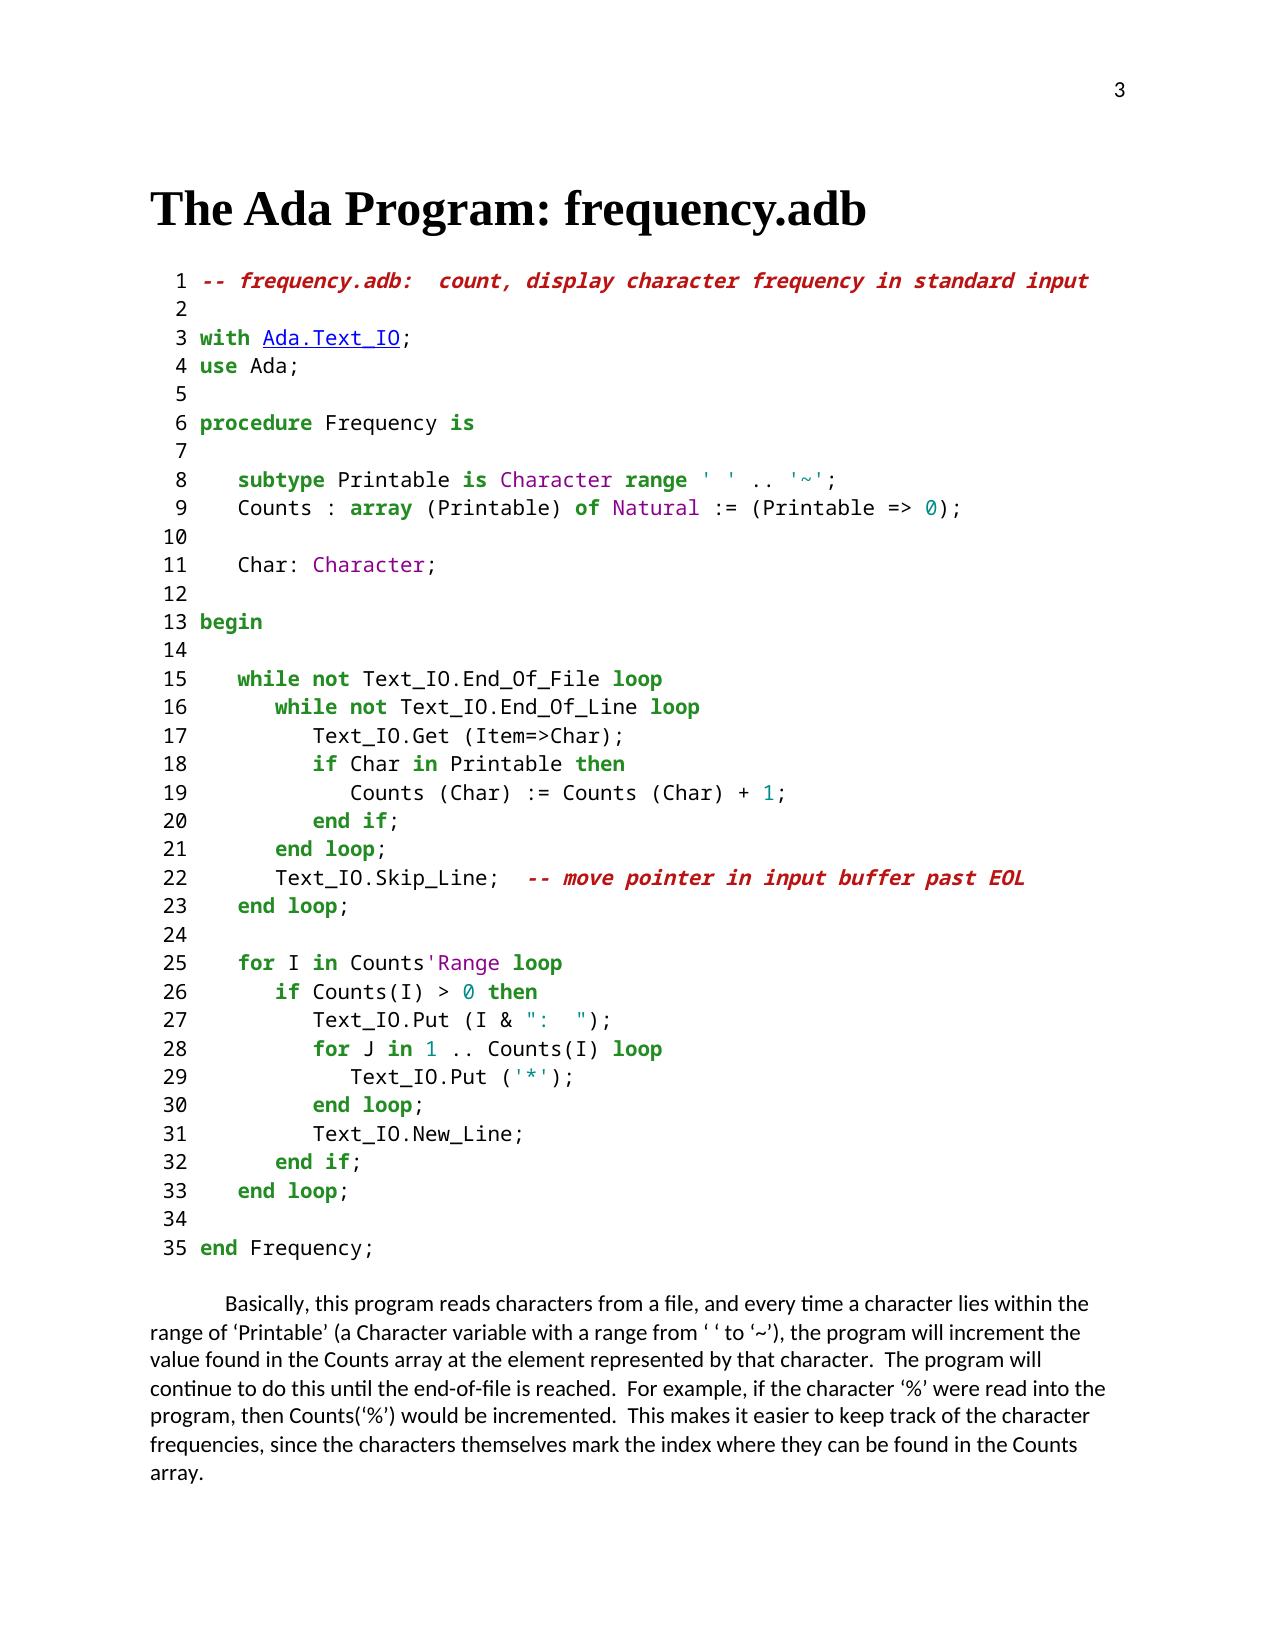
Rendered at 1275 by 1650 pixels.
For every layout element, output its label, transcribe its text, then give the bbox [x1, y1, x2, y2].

text 19 Counts (Char) := Counts (Char) + 1; [150, 778, 1125, 806]
text 33 end loop; [150, 1176, 1125, 1204]
text 12 [150, 579, 1125, 607]
text 11 Char: Character; [150, 550, 1125, 579]
subtitle The Ada Program: frequency.adb [150, 179, 1125, 237]
text 34 [150, 1204, 1125, 1233]
text 35 end Frequency; [150, 1233, 1125, 1261]
text 29 Text_IO.Put ('*'); [150, 1062, 1125, 1091]
text 13 begin [150, 607, 1125, 636]
text 16 while not Text_IO.End_Of_Line loop [150, 692, 1125, 721]
text 6 procedure Frequency is [150, 408, 1125, 436]
text 18 if Char in Printable then [150, 749, 1125, 778]
text Basically, this program reads characters from a file, and every time a character lies within the range of ‘Printable’ (a Character variable with a range from ‘ ‘ to ‘~’), the program will increment the value found in the Counts array at the element represented by that character. The program will continue to do this until the end-of-file is reached. For example, if the character ‘%’ were read into the program, then Counts(‘%’) would be incremented. This makes it easier to keep track of the character frequencies, since the characters themselves mark the index where they can be found in the Counts array. [150, 1289, 1125, 1486]
text 3 with Ada.Text_IO; [150, 323, 1125, 351]
text 25 for I in Counts'Range loop [150, 948, 1125, 977]
text 4 use Ada; [150, 351, 1125, 379]
text 21 end loop; [150, 834, 1125, 863]
text 23 end loop; [150, 891, 1125, 920]
text 7 [150, 436, 1125, 465]
text 27 Text_IO.Put (I & ": "); [150, 1005, 1125, 1034]
text 20 end if; [150, 806, 1125, 834]
text 15 while not Text_IO.End_Of_File loop [150, 664, 1125, 692]
text 32 end if; [150, 1147, 1125, 1176]
text 30 end loop; [150, 1091, 1125, 1119]
text 31 Text_IO.New_Line; [150, 1119, 1125, 1147]
text 2 [150, 294, 1125, 323]
text 14 [150, 636, 1125, 664]
text 9 Counts : array (Printable) of Natural := (Printable => 0); [150, 493, 1125, 522]
text 10 [150, 522, 1125, 550]
text 8 subtype Printable is Character range ' ' .. '~'; [150, 465, 1125, 493]
text 24 [150, 920, 1125, 948]
text 1 -- frequency.adb: count, display character frequency in standard input [150, 266, 1125, 294]
text 17 Text_IO.Get (Item=>Char); [150, 721, 1125, 749]
text 28 for J in 1 .. Counts(I) loop [150, 1034, 1125, 1062]
text 26 if Counts(I) > 0 then [150, 977, 1125, 1005]
text 22 Text_IO.Skip_Line; -- move pointer in input buffer past EOL [150, 863, 1125, 891]
text 5 [150, 379, 1125, 408]
